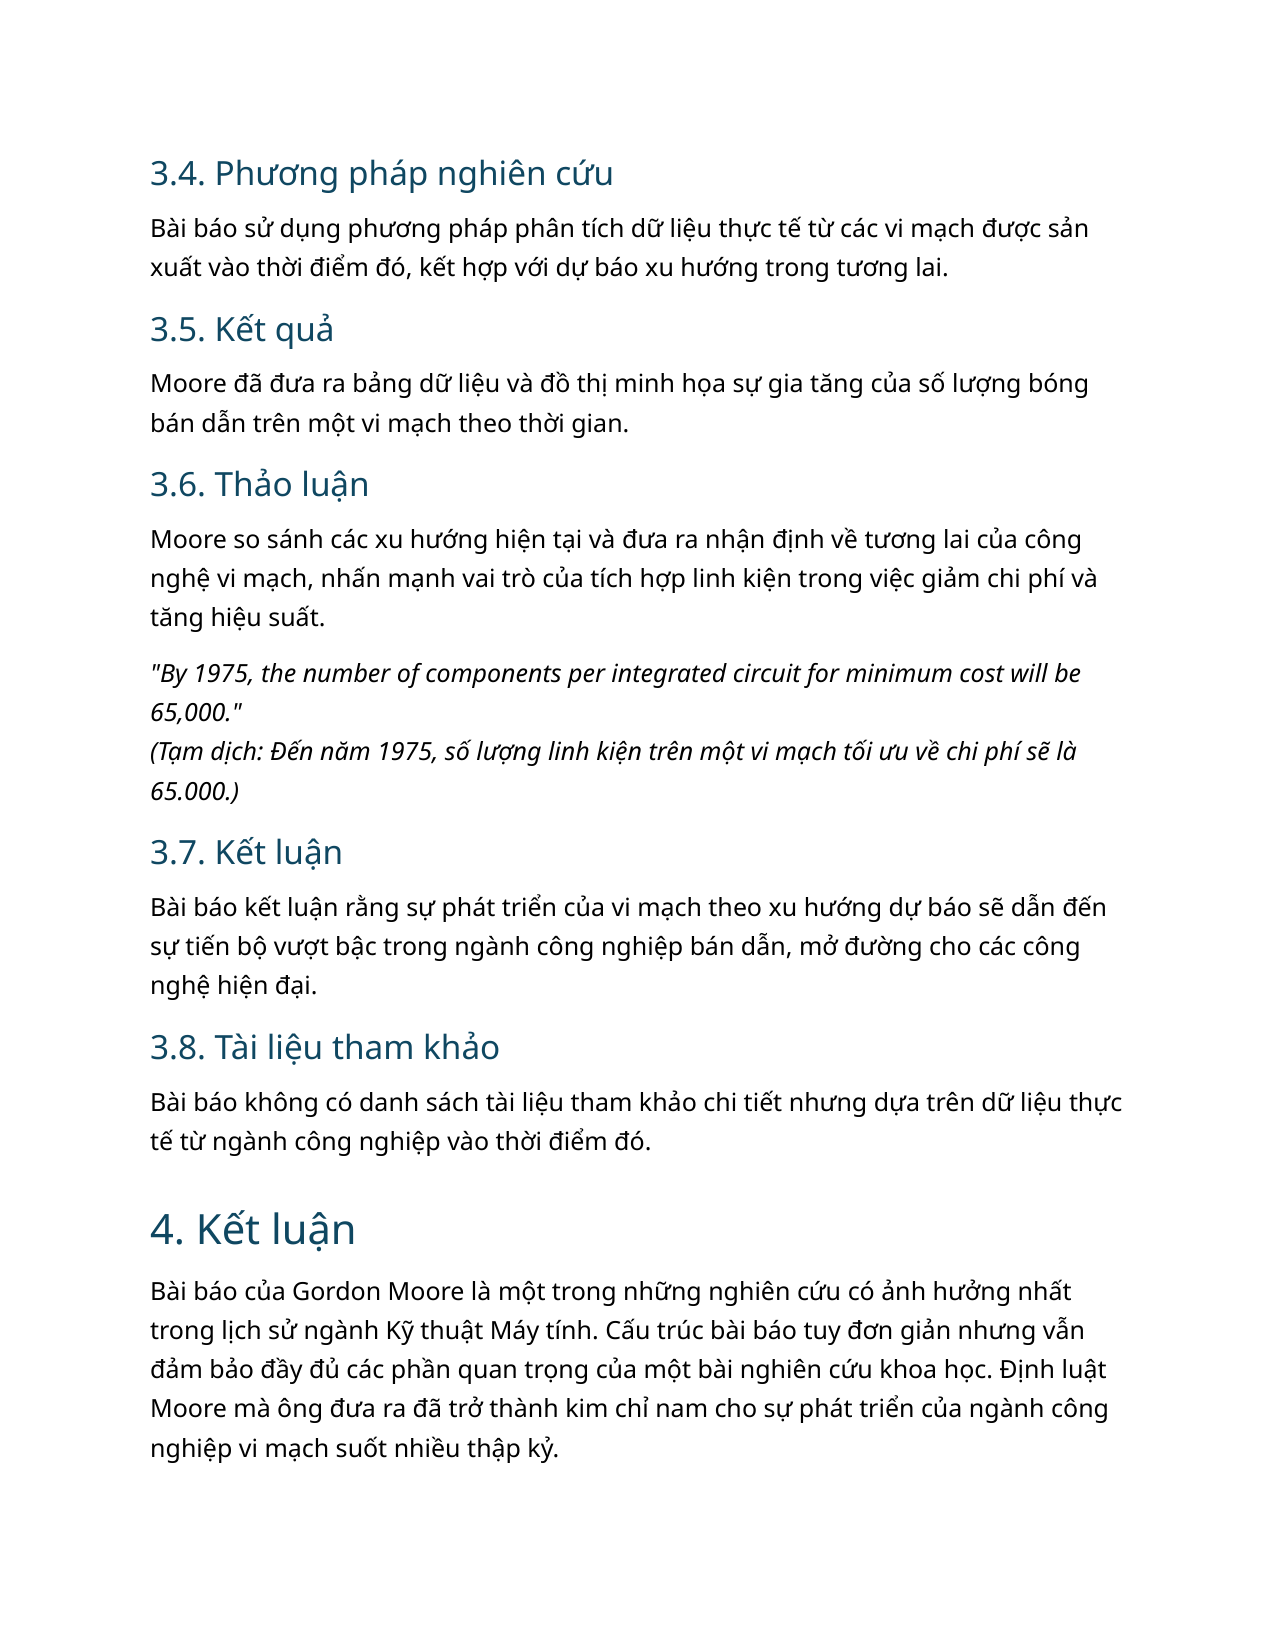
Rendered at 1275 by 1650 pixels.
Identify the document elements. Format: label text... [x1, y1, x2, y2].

subtitle 3.6. Thảo luận [150, 461, 1125, 506]
subtitle 3.7. Kết luận [150, 829, 1125, 874]
text Bài báo của Gordon Moore là một trong những nghiên cứu có ảnh hưởng nhất trong lịch sử ngành Kỹ thuật Máy tính. Cấu trúc bài báo tuy đơn giản nhưng vẫn đảm bảo đầy đủ các phần quan trọng của một bài nghiên cứu khoa học. Định luật Moore mà ông đưa ra đã trở thành kim chỉ nam cho sự phát triển của ngành công nghiệp vi mạch suốt nhiều thập kỷ. [150, 1274, 1125, 1464]
subtitle 3.4. Phương pháp nghiên cứu [150, 150, 1125, 195]
text Bài báo kết luận rằng sự phát triển của vi mạch theo xu hướng dự báo sẽ dẫn đến sự tiến bộ vượt bậc trong ngành công nghiệp bán dẫn, mở đường cho các công nghệ hiện đại. [150, 889, 1125, 1002]
text "By 1975, the number of components per integrated circuit for minimum cost will be 65,000." (Tạm dịch: Đến năm 1975, số lượng linh kiện trên một vi mạch tối ưu về chi phí sẽ là 65.000.) [150, 656, 1125, 807]
text Moore đã đưa ra bảng dữ liệu và đồ thị minh họa sự gia tăng của số lượng bóng bán dẫn trên một vi mạch theo thời gian. [150, 366, 1125, 439]
subtitle 3.5. Kết quả [150, 306, 1125, 351]
subtitle 3.8. Tài liệu tham khảo [150, 1024, 1125, 1069]
text Bài báo không có danh sách tài liệu tham khảo chi tiết nhưng dựa trên dữ liệu thực tế từ ngành công nghiệp vào thời điểm đó. [150, 1084, 1125, 1157]
text Moore so sánh các xu hướng hiện tại và đưa ra nhận định về tương lai của công nghệ vi mạch, nhấn mạnh vai trò của tích hợp linh kiện trong việc giảm chi phí và tăng hiệu suất. [150, 522, 1125, 634]
subtitle 4. Kết luận [150, 1200, 1125, 1257]
text Bài báo sử dụng phương pháp phân tích dữ liệu thực tế từ các vi mạch được sản xuất vào thời điểm đó, kết hợp với dự báo xu hướng trong tương lai. [150, 211, 1125, 284]
